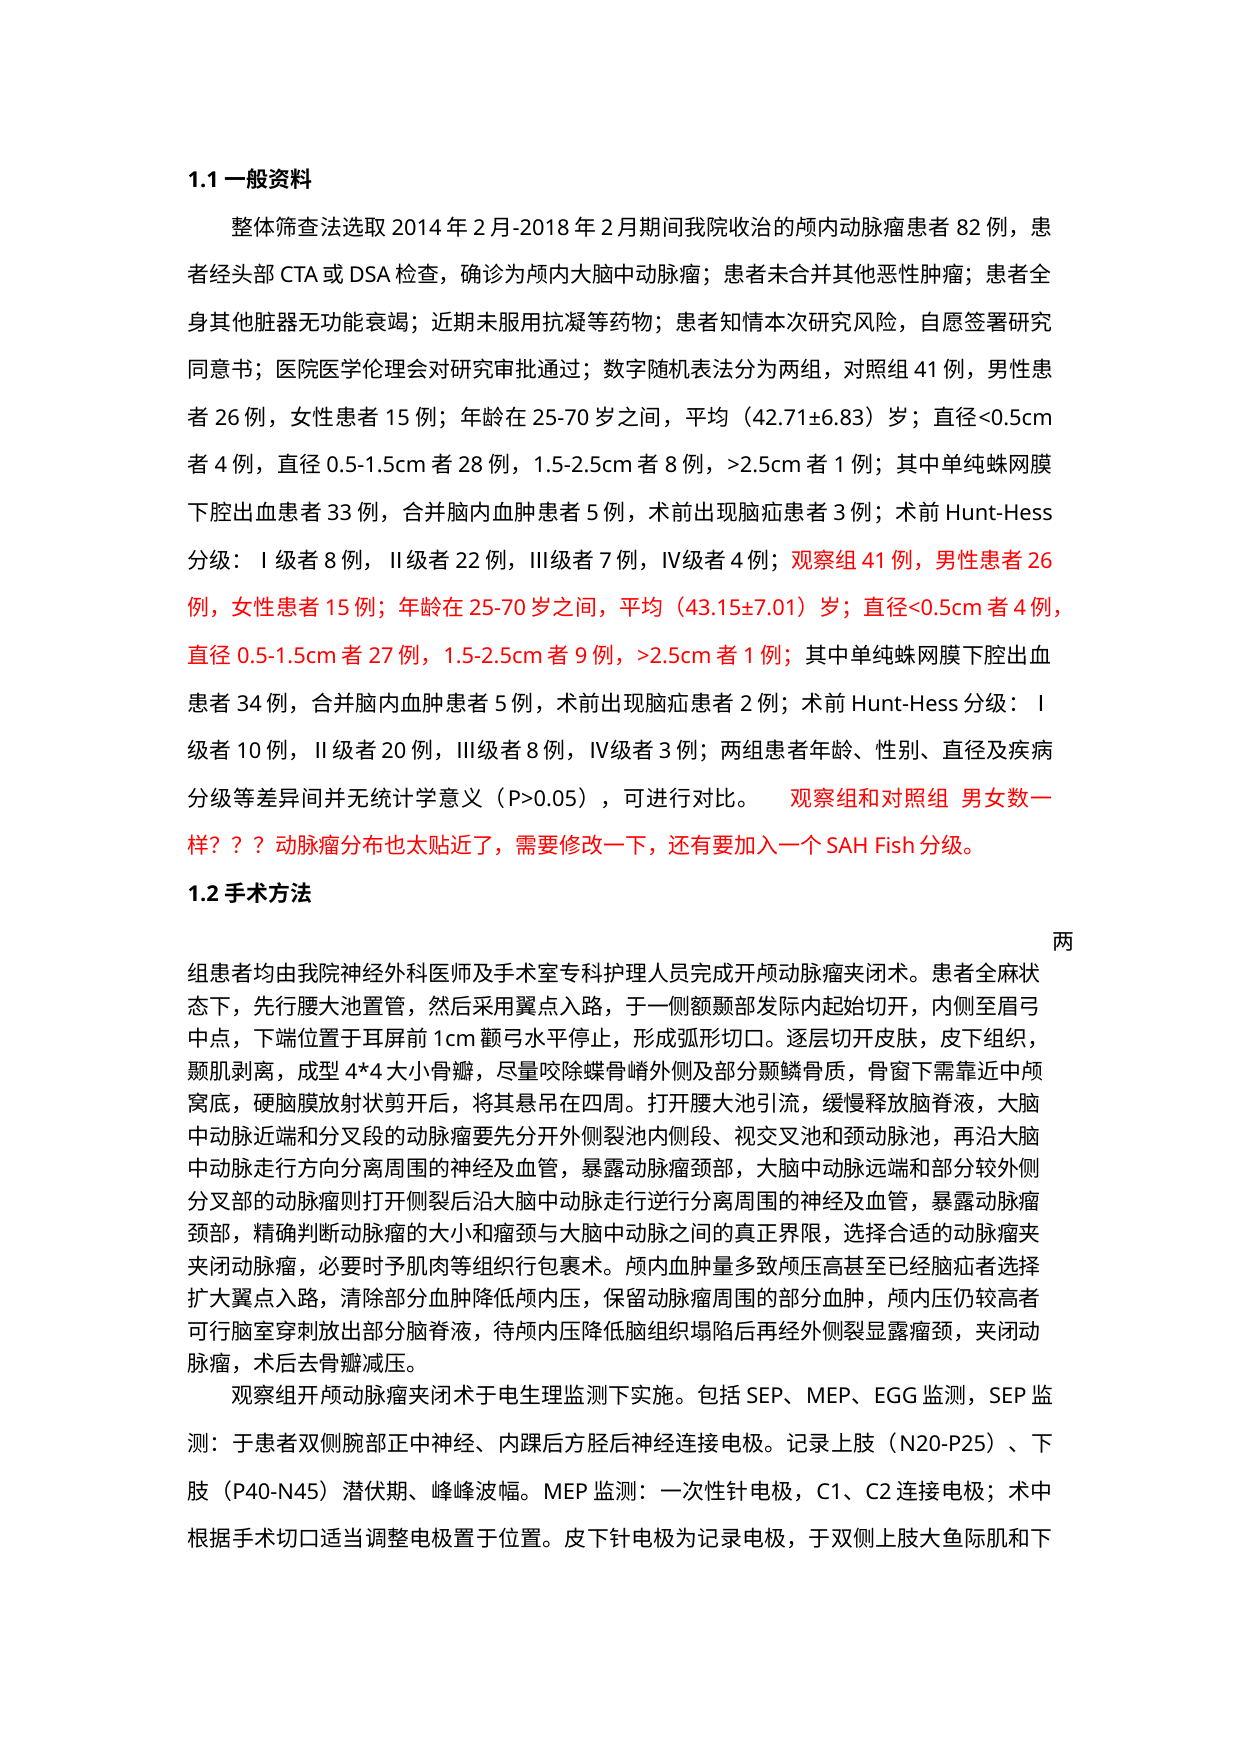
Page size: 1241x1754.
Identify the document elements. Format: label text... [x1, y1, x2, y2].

text 两组患者均由我院神经外科医师及手术室专科护理人员完成开颅动脉瘤夹闭术。患者全麻状态下，先行腰大池置管，然后采用翼点入路，于一侧额颞部发际内起始切开，内侧至眉弓中点，下端位置于耳屏前1cm颧弓水平停止，形成弧形切口。逐层切开皮肤，皮下组织，颞肌剥离，成型4*4大小骨瓣，尽量咬除蝶骨嵴外侧及部分颞鳞骨质，骨窗下需靠近中颅窝底，硬脑膜放射状剪开后，将其悬吊在四周。打开腰大池引流，缓慢释放脑脊液，大脑中动脉近端和分叉段的动脉瘤要先分开外侧裂池内侧段、视交叉池和颈动脉池，再沿大脑中动脉走行方向分离周围的神经及血管，暴露动脉瘤颈部，大脑中动脉远端和部分较外侧分叉部的动脉瘤则打开侧裂后沿大脑中动脉走行逆行分离周围的神经及血管，暴露动脉瘤颈部，精确判断动脉瘤的大小和瘤颈与大脑中动脉之间的真正界限，选择合适的动脉瘤夹夹闭动脉瘤，必要时予肌肉等组织行包裹术。颅内血肿量多致颅压高甚至已经脑疝者选择扩大翼点入路，清除部分血肿降低颅内压，保留动脉瘤周围的部分血肿，颅内压仍较高者可行脑室穿刺放出部分脑脊液，待颅内压降低脑组织塌陷后再经外侧裂显露瘤颈，夹闭动脉瘤，术后去骨瓣减压。 [187, 923, 1053, 1378]
list 一般资料 [187, 162, 1053, 194]
list 手术方法 [187, 876, 1053, 908]
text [187, 1378, 1053, 1553]
text 整体筛查法选取2014年2月-2018年2月期间我院收治的颅内动脉瘤患者82例，患者经头部CTA或DSA检查，确诊为颅内大脑中动脉瘤；患者未合并其他恶性肿瘤；患者全身其他脏器无功能衰竭；近期未服用抗凝等药物；患者知情本次研究风险，自愿签署研究同意书；医院医学伦理会对研究审批通过；数字随机表法分为两组，对照组41例，男性患者26例，女性患者15例；年龄在25-70岁之间，平均（42.71±6.83）岁；直径<0.5cm者4例，直径0.5-1.5cm者28例，1.5-2.5cm者8例，>2.5cm者1例；其中单纯蛛网膜下腔出血患者33例，合并脑内血肿患者5例，术前出现脑疝患者3例；术前Hunt-Hess分级：Ⅰ级者8例，Ⅱ级者22例，Ⅲ级者7例，Ⅳ级者4例；观察组41例，男性患者26例，女性患者15例；年龄在25-70岁之间，平均（43.15±7.01）岁；直径<0.5cm者4例，直径0.5-1.5cm者27例，1.5-2.5cm者9例，>2.5cm者1例；其中单纯蛛网膜下腔出血患者34例，合并脑内血肿患者5例，术前出现脑疝患者2例；术前Hunt-Hess分级：Ⅰ级者10例，Ⅱ级者20例，Ⅲ级者8例，Ⅳ级者3例；两组患者年龄、性别、直径及疾病分级等差异间并无统计学意义（P>0.05），可进行对比。 观察组和对照组 男女数一样？？？动脉瘤分布也太贴近了，需要修改一下，还有要加入一个SAH Fish分级。 [187, 209, 1053, 860]
